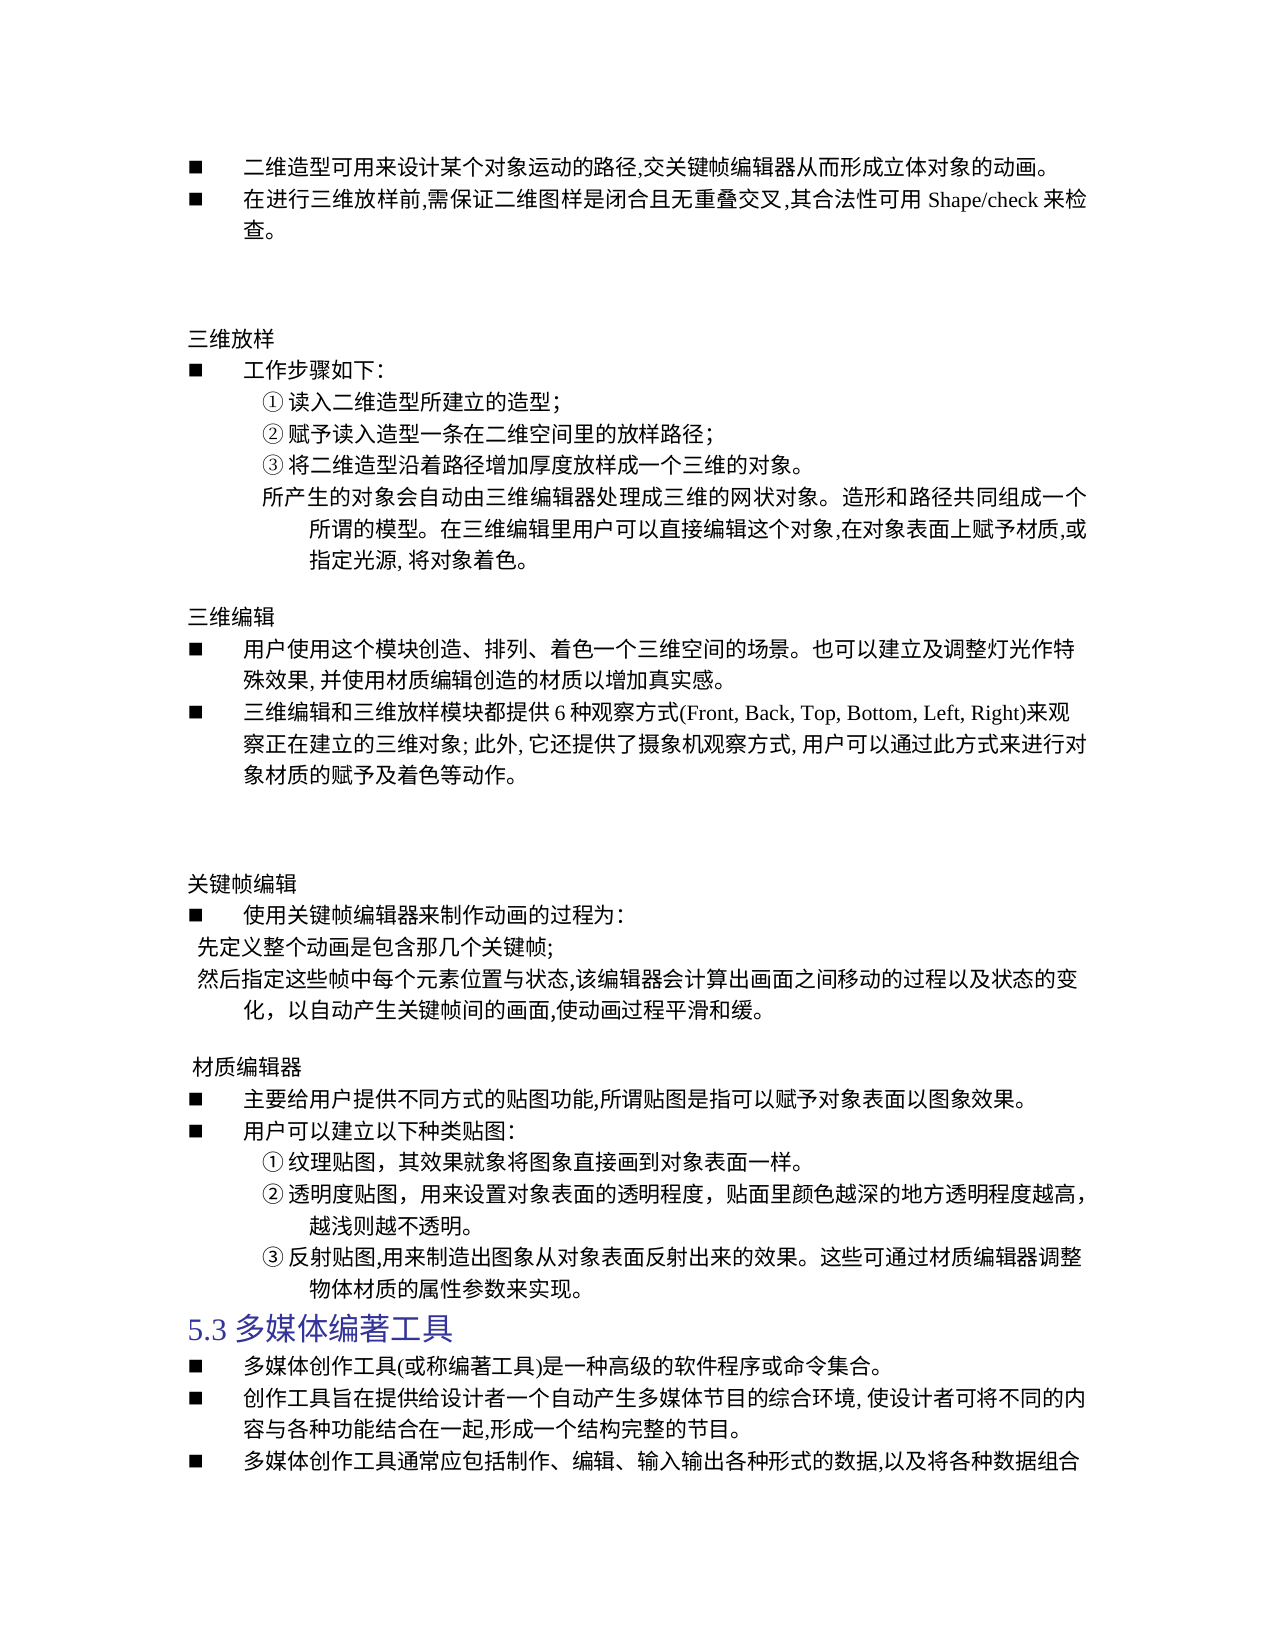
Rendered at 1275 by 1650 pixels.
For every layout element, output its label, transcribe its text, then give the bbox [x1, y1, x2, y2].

subtitle 创作工具旨在提供给设计者一个自动产生多媒体节目的综合环境, 使设计者可将不同的内容与各种功能结合在一起,形成一个结构完整的节目。 [187, 1381, 1087, 1444]
subtitle ①纹理贴图，其效果就象将图象直接画到对象表面一样。 [262, 1145, 1087, 1177]
subtitle 在进行三维放样前,需保证二维图样是闭合且无重叠交叉,其合法性可用Shape/check来检查。 [187, 182, 1087, 245]
subtitle ②赋予读入造型一条在二维空间里的放样路径； [262, 417, 1087, 448]
subtitle 材质编辑器 [187, 1050, 1087, 1082]
subtitle 先定义整个动画是包含那几个关键帧; [187, 930, 1087, 962]
subtitle 二维造型可用来设计某个对象运动的路径,交关键帧编辑器从而形成立体对象的动画。 [187, 150, 1087, 182]
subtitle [187, 1444, 1087, 1476]
subtitle 三维编辑 [187, 600, 1087, 632]
subtitle 主要给用户提供不同方式的贴图功能,所谓贴图是指可以赋予对象表面以图象效果。 [187, 1082, 1087, 1114]
subtitle ③将二维造型沿着路径增加厚度放样成一个三维的对象。 [262, 448, 1087, 480]
subtitle ③反射贴图,用来制造出图象从对象表面反射出来的效果。这些可通过材质编辑器调整物体材质的属性参数来实现。 [262, 1240, 1087, 1304]
subtitle 三维编辑和三维放样模块都提供6种观察方式(Front, Back, Top, Bottom, Left, Right)来观察正在建立的三维对象; 此外, 它还提供了摄象机观察方式, 用户可以通过此方式来进行对象材质的赋予及着色等动作。 [187, 695, 1087, 790]
subtitle 多媒体创作工具(或称编著工具)是一种高级的软件程序或命令集合。 [187, 1349, 1087, 1381]
subtitle 用户可以建立以下种类贴图： [187, 1114, 1087, 1145]
subtitle 三维放样 [187, 322, 1087, 353]
subtitle 用户使用这个模块创造、排列、着色一个三维空间的场景。也可以建立及调整灯光作特殊效果, 并使用材质编辑创造的材质以增加真实感。 [187, 632, 1087, 695]
subtitle ②透明度贴图，用来设置对象表面的透明程度，贴面里颜色越深的地方透明程度越高，越浅则越不透明。 [262, 1177, 1087, 1240]
subtitle 关键帧编辑 [187, 867, 1087, 898]
subtitle 使用关键帧编辑器来制作动画的过程为： [187, 898, 1087, 930]
subtitle ①读入二维造型所建立的造型； [262, 385, 1087, 417]
subtitle 5.3 多媒体编著工具 [187, 1304, 1087, 1349]
subtitle 然后指定这些帧中每个元素位置与状态,该编辑器会计算出画面之间移动的过程以及状态的变化，以自动产生关键帧间的画面,使动画过程平滑和缓。 [187, 962, 1087, 1025]
subtitle 工作步骤如下： [187, 353, 1087, 385]
subtitle 所产生的对象会自动由三维编辑器处理成三维的网状对象。造形和路径共同组成一个所谓的模型。在三维编辑里用户可以直接编辑这个对象,在对象表面上赋予材质,或指定光源, 将对象着色。 [262, 480, 1087, 575]
